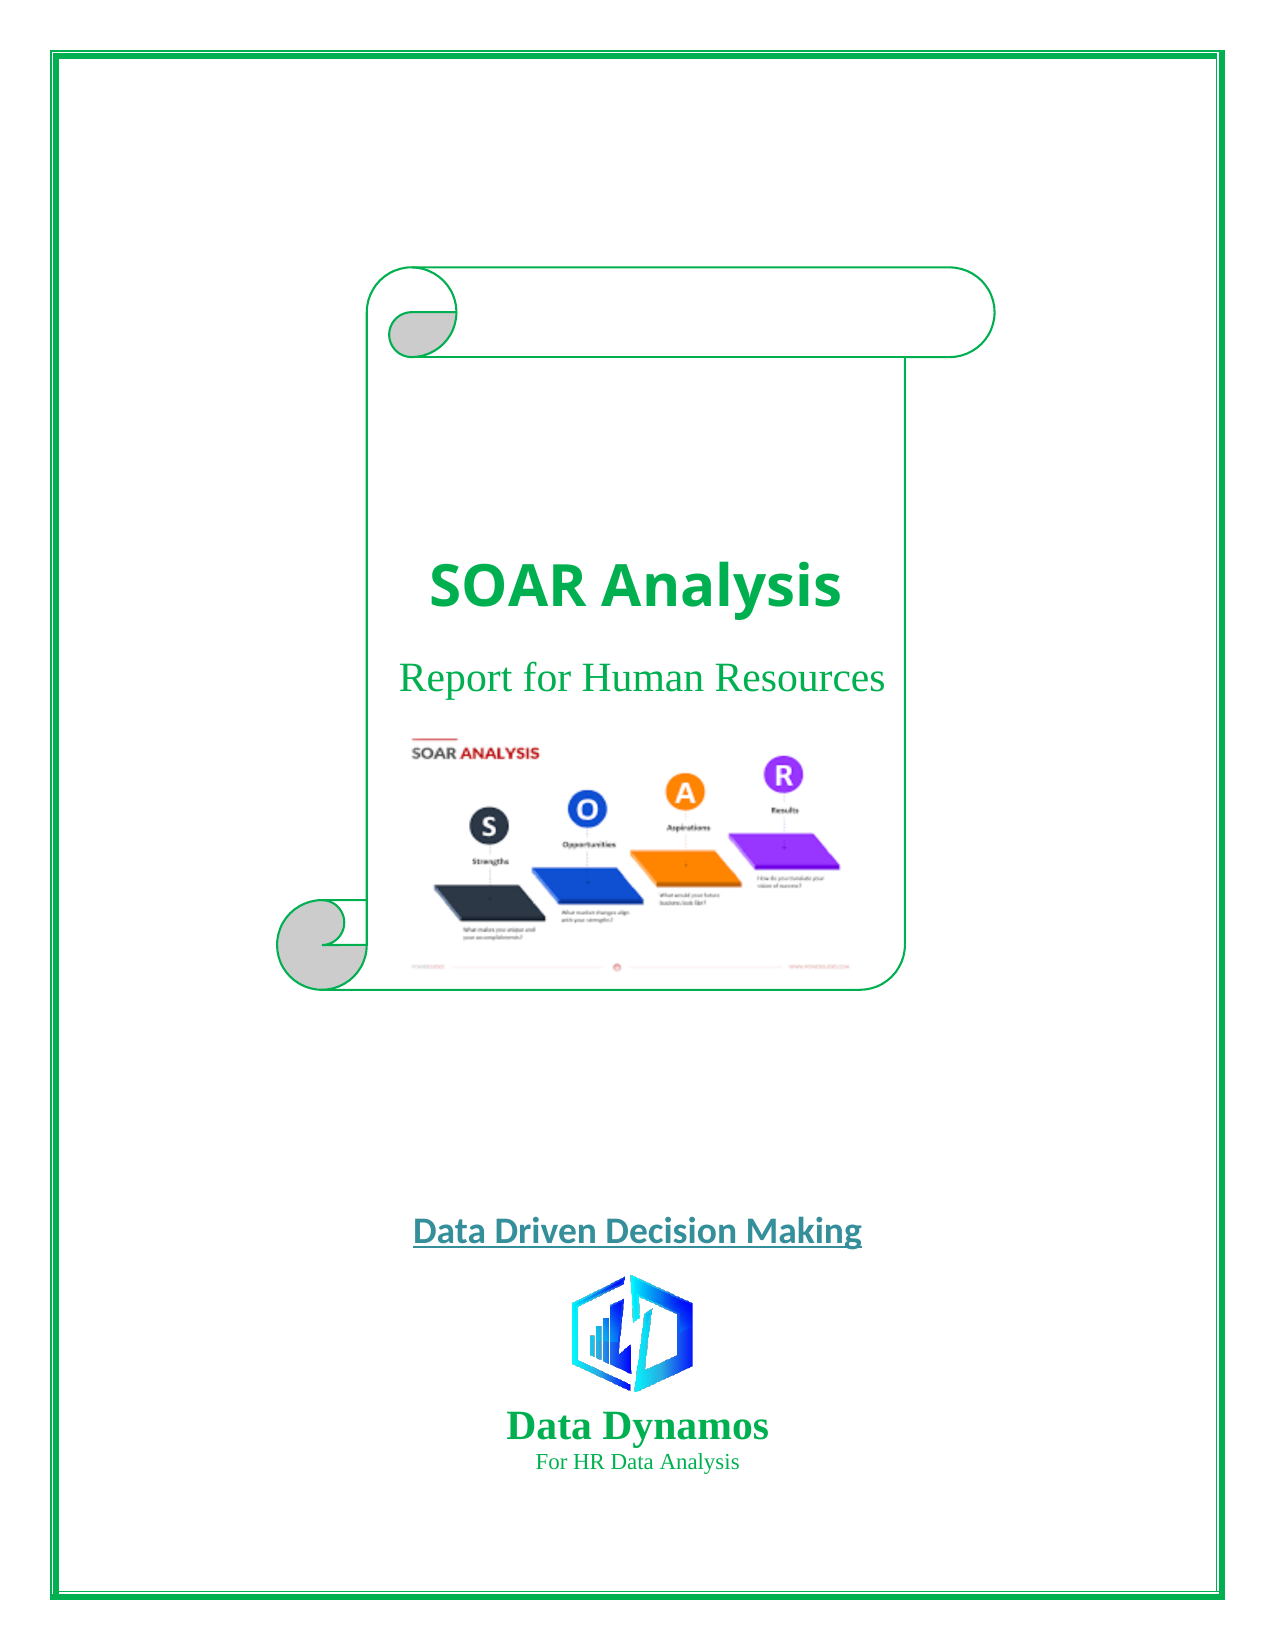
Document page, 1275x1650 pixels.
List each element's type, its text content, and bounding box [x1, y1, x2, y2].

picture [570, 1274, 693, 1390]
text Data Driven Decision Making [187, 1207, 1087, 1252]
text Data Dynamos [187, 1400, 1087, 1448]
picture [417, 748, 850, 952]
text For HR Data Analysis [187, 1448, 1087, 1475]
